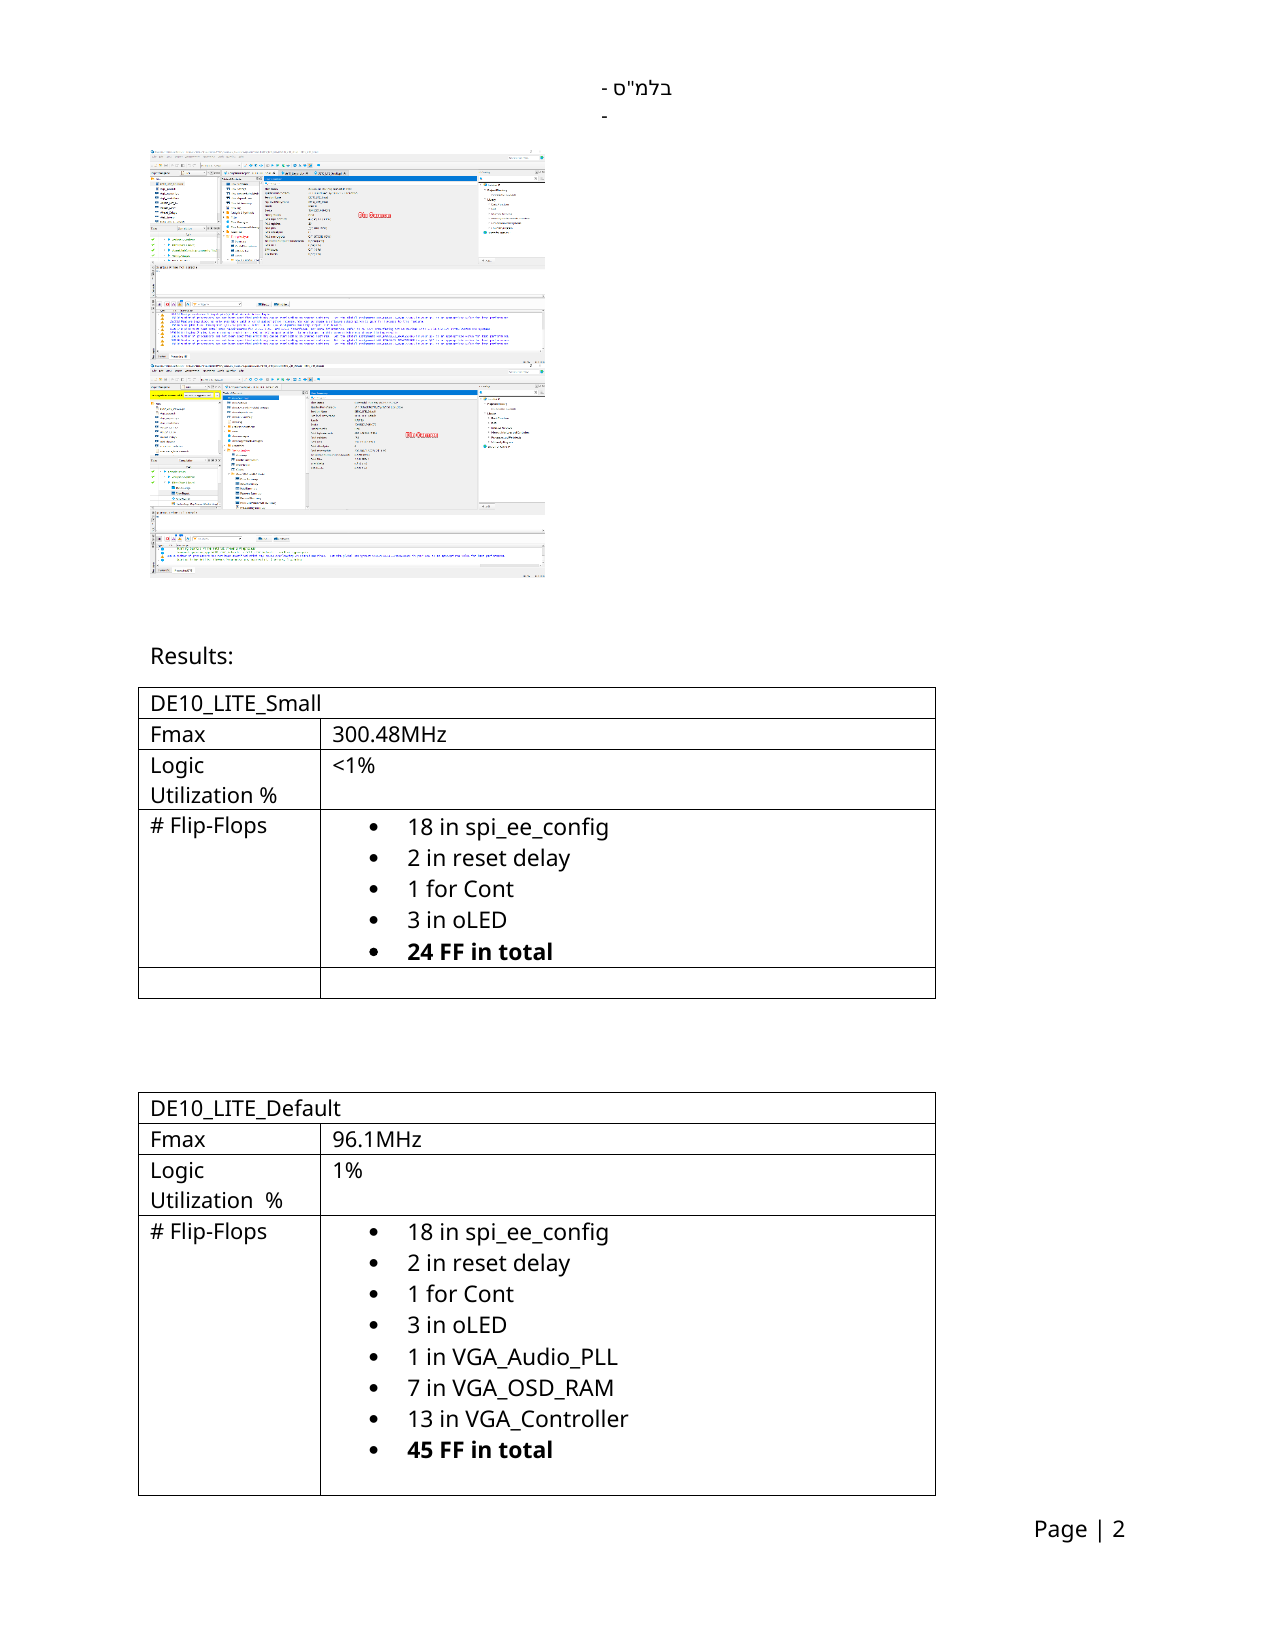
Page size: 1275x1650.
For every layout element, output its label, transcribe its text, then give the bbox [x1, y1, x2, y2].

table_cell 18 in spi_ee_config 2 in reset delay 1 for Cont 3 in oLED 1 in VGA_Audio_PLL 7 in VGA_OSD_RAM 13 in VGA_Controller 45 FF in total [321, 1216, 935, 1495]
table_cell # Flip-Flops [139, 1216, 320, 1495]
table_cell Fmax [139, 719, 320, 749]
table_cell 96.1MHz [321, 1124, 935, 1154]
table_header DE10_LITE_Small [139, 688, 935, 718]
table_cell 1% [321, 1155, 935, 1214]
table_cell [139, 968, 320, 997]
table_cell Logic Utilization % [139, 750, 320, 809]
table_cell # Flip-Flops [139, 810, 320, 967]
picture [150, 150, 545, 578]
text Results: [150, 640, 1125, 671]
table_cell [321, 968, 935, 997]
table_header DE10_LITE_Default [139, 1093, 935, 1123]
table_cell <1% [321, 750, 935, 809]
table_cell 300.48MHz [321, 719, 935, 749]
table_cell 18 in spi_ee_config 2 in reset delay 1 for Cont 3 in oLED 24 FF in total [321, 810, 935, 967]
table_cell Fmax [139, 1124, 320, 1154]
table_cell Logic Utilization % [139, 1155, 320, 1214]
